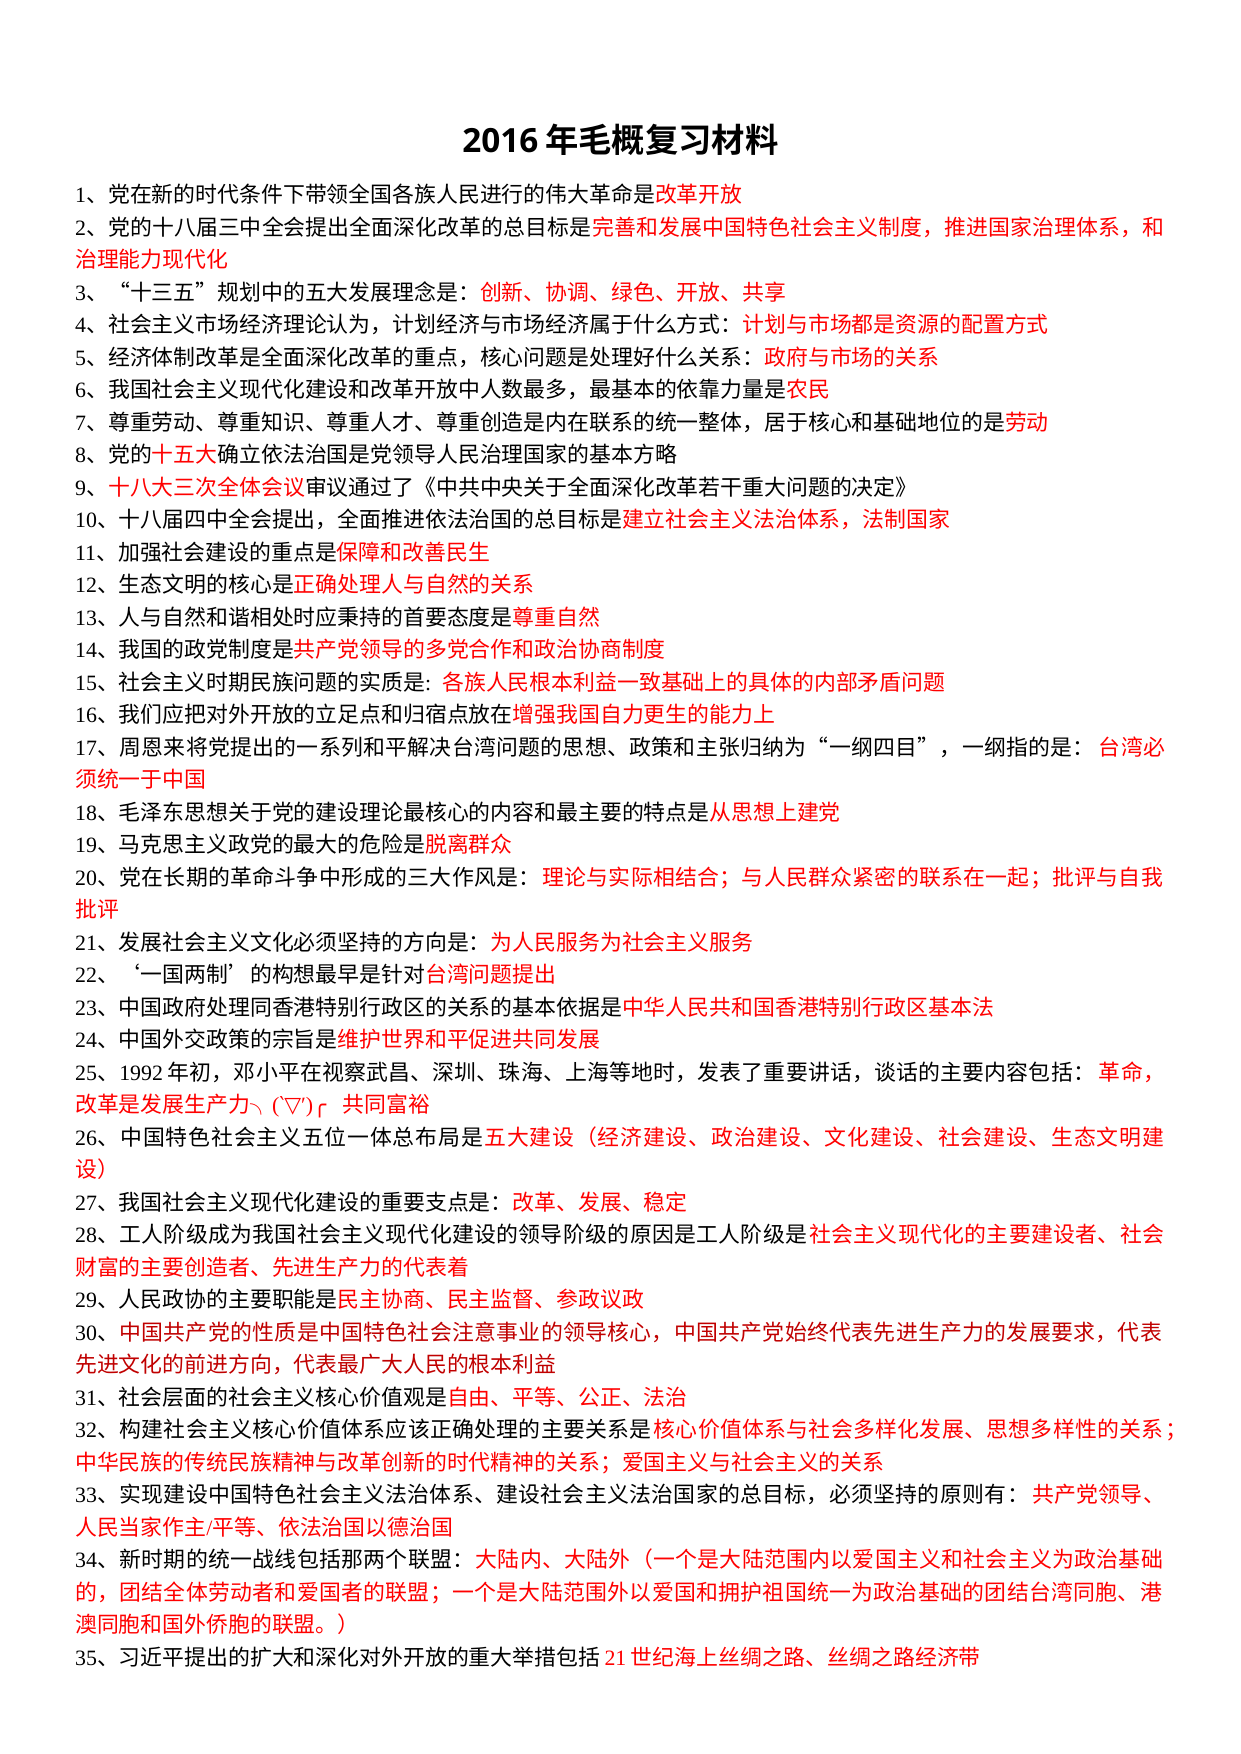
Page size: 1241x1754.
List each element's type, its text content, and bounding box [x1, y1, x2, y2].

text 9、十八大三次全体会议审议通过了《中共中央关于全面深化改革若干重大问题的决定》 [75, 469, 1165, 502]
text 35、习近平提出的扩大和深化对外开放的重大举措包括21世纪海上丝绸之路、丝绸之路经济带 [75, 1639, 1165, 1672]
text 13、人与自然和谐相处时应秉持的首要态度是尊重自然 [75, 599, 1165, 632]
text 10、十八届四中全会提出，全面推进依法治国的总目标是建立社会主义法治体系，法制国家 [75, 502, 1165, 534]
text 8、党的十五大确立依法治国是党领导人民治理国家的基本方略 [75, 437, 1165, 469]
text 34、新时期的统一战线包括那两个联盟：大陆内、大陆外（一个是大陆范围内以爱国主义和社会主义为政治基础的，团结全体劳动者和爱国者的联盟；一个是大陆范围外以爱国和拥护祖国统一为政治基础的团结台湾同胞、港澳同胞和国外侨胞的联盟。） [75, 1542, 1165, 1639]
text 20、党在长期的革命斗争中形成的三大作风是：理论与实际相结合；与人民群众紧密的联系在一起；批评与自我批评 [75, 859, 1165, 924]
text 1、党在新的时代条件下带领全国各族人民进行的伟大革命是改革开放 [75, 177, 1165, 209]
text 12、生态文明的核心是正确处理人与自然的关系 [75, 567, 1165, 599]
text 30、中国共产党的性质是中国特色社会注意事业的领导核心，中国共产党始终代表先进生产力的发展要求，代表先进文化的前进方向，代表最广大人民的根本利益 [75, 1314, 1165, 1379]
text 22、‘一国两制’的构想最早是针对台湾问题提出 [75, 957, 1165, 989]
text 11、加强社会建设的重点是保障和改善民生 [75, 534, 1165, 567]
text 3、“十三五”规划中的五大发展理念是：创新、协调、绿色、开放、共享 [75, 274, 1165, 307]
text 26、中国特色社会主义五位一体总布局是五大建设（经济建设、政治建设、文化建设、社会建设、生态文明建设） [75, 1119, 1165, 1184]
text 23、中国政府处理同香港特别行政区的关系的基本依据是中华人民共和国香港特别行政区基本法 [75, 989, 1165, 1022]
text 16、我们应把对外开放的立足点和归宿点放在增强我国自力更生的能力上 [75, 697, 1165, 729]
text 19、马克思主义政党的最大的危险是脱离群众 [75, 827, 1165, 859]
text 18、毛泽东思想关于党的建设理论最核心的内容和最主要的特点是从思想上建党 [75, 794, 1165, 827]
text 4、社会主义市场经济理论认为，计划经济与市场经济属于什么方式：计划与市场都是资源的配置方式 [75, 307, 1165, 339]
text 7、尊重劳动、尊重知识、尊重人才、尊重创造是内在联系的统一整体，居于核心和基础地位的是劳动 [75, 404, 1165, 437]
text 14、我国的政党制度是共产党领导的多党合作和政治协商制度 [75, 632, 1165, 664]
text 33、实现建设中国特色社会主义法治体系、建设社会主义法治国家的总目标，必须坚持的原则有：共产党领导、人民当家作主/平等、依法治国以德治国 [75, 1477, 1165, 1542]
text 24、中国外交政策的宗旨是维护世界和平促进共同发展 [75, 1022, 1165, 1054]
title 2016年毛概复习材料 [75, 106, 1165, 171]
text 28、工人阶级成为我国社会主义现代化建设的领导阶级的原因是工人阶级是社会主义现代化的主要建设者、社会财富的主要创造者、先进生产力的代表着 [75, 1217, 1165, 1282]
text 2、党的十八届三中全会提出全面深化改革的总目标是完善和发展中国特色社会主义制度，推进国家治理体系，和治理能力现代化 [75, 209, 1165, 274]
text 21、发展社会主义文化必须坚持的方向是：为人民服务为社会主义服务 [75, 924, 1165, 957]
text 29、人民政协的主要职能是民主协商、民主监督、参政议政 [75, 1282, 1165, 1314]
text 25、1992年初，邓小平在视察武昌、深圳、珠海、上海等地时，发表了重要讲话，谈话的主要内容包括：革命，改革是发展生产力╮(‵▽′)╭ 共同富裕 [75, 1054, 1165, 1119]
text 6、我国社会主义现代化建设和改革开放中人数最多，最基本的依靠力量是农民 [75, 372, 1165, 404]
text 15、社会主义时期民族问题的实质是: 各族人民根本利益一致基础上的具体的内部矛盾问题 [75, 664, 1165, 697]
text 27、我国社会主义现代化建设的重要支点是：改革、发展、稳定 [75, 1184, 1165, 1217]
text 17、周恩来将党提出的一系列和平解决台湾问题的思想、政策和主张归纳为“一纲四目”，一纲指的是：台湾必须统一于中国 [75, 729, 1165, 794]
text 32、构建社会主义核心价值体系应该正确处理的主要关系是核心价值体系与社会多样化发展、思想多样性的关系；中华民族的传统民族精神与改革创新的时代精神的关系；爱国主义与社会主义的关系 [75, 1412, 1165, 1477]
text 31、社会层面的社会主义核心价值观是自由、平等、公正、法治 [75, 1379, 1165, 1412]
text 5、经济体制改革是全面深化改革的重点，核心问题是处理好什么关系：政府与市场的关系 [75, 339, 1165, 372]
